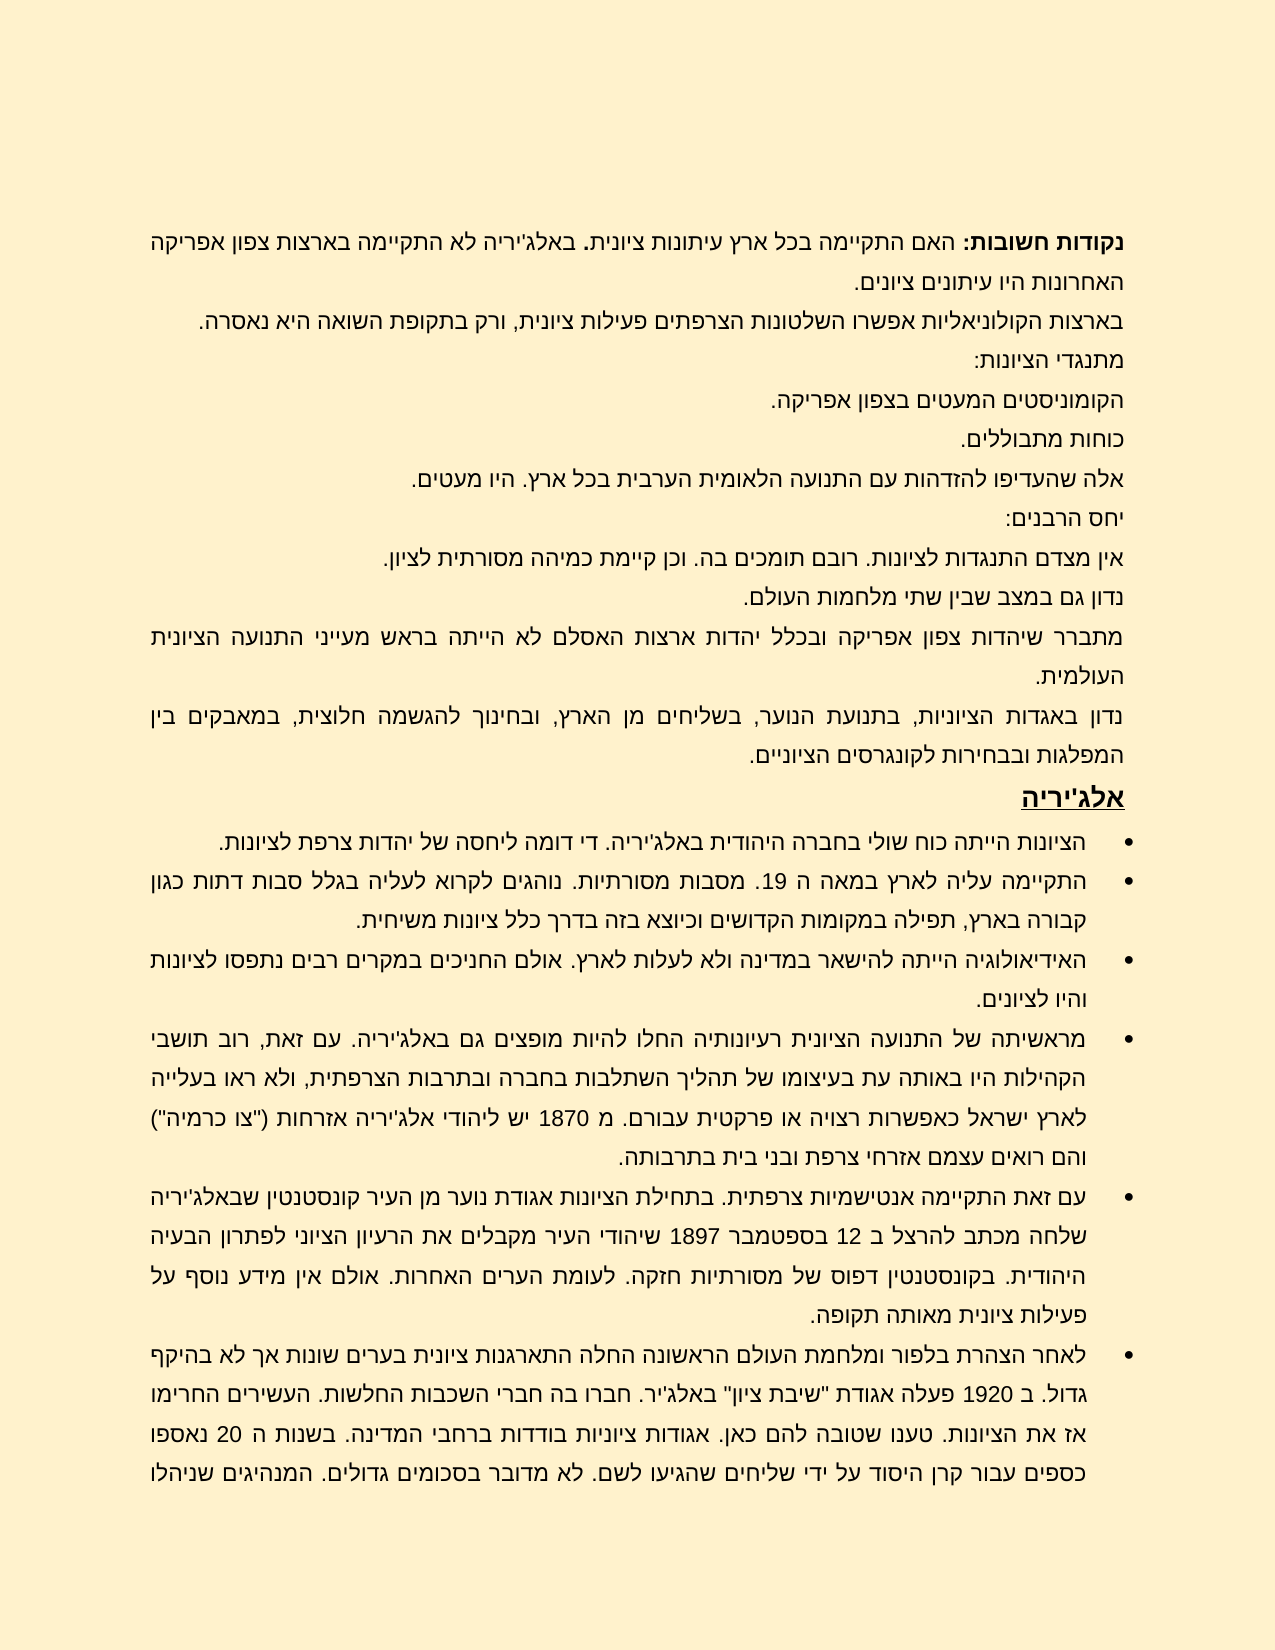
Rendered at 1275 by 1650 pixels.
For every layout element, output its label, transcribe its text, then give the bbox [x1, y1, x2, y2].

text מתנגדי הציונות: [150, 347, 1124, 374]
text האידיאולוגיה הייתה להישאר במדינה ולא לעלות לארץ. אולם החניכים במקרים רבים נתפסו לציונות והיו לציונים. [150, 947, 1125, 1013]
text התקיימה עליה לארץ במאה ה 19. מסבות מסורתיות. נוהגים לקרוא לעליה בגלל סבות דתות כגון קבורה בארץ, תפילה במקומות הקדושים וכיוצא בזה בדרך כלל ציונות משיחית. [150, 868, 1125, 934]
text אלג'יריה [150, 782, 1124, 813]
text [150, 1342, 1125, 1487]
text נקודות חשובות: האם התקיימה בכל ארץ עיתונות ציונית. באלג'יריה לא התקיימה בארצות צפון אפריקה האחרונות היו עיתונים ציונים. [150, 229, 1124, 295]
text אלה שהעדיפו להזדהות עם התנועה הלאומית הערבית בכל ארץ. היו מעטים. [150, 466, 1124, 492]
text מראשיתה של התנועה הציונית רעיונותיה החלו להיות מופצים גם באלג'יריה. עם זאת, רוב תושבי הקהילות היו באותה עת בעיצומו של תהליך השתלבות בחברה ובתרבות הצרפתית, ולא ראו בעלייה לארץ ישראל כאפשרות רצויה או פרקטית עבורם. מ 1870 יש ליהודי אלג'יריה אזרחות ("צו כרמיה") והם רואים עצמם אזרחי צרפת ובני בית בתרבותה. [150, 1026, 1125, 1171]
text מתברר שיהדות צפון אפריקה ובכלל יהדות ארצות האסלם לא הייתה בראש מעייני התנועה הציונית העולמית. [150, 624, 1124, 689]
text עם זאת התקיימה אנטישמיות צרפתית. בתחילת הציונות אגודת נוער מן העיר קונסטנטין שבאלג'יריה שלחה מכתב להרצל ב 12 בספטמבר 1897 שיהודי העיר מקבלים את הרעיון הציוני לפתרון הבעיה היהודית. בקונסטנטין דפוס של מסורתיות חזקה. לעומת הערים האחרות. אולם אין מידע נוסף על פעילות ציונית מאותה תקופה. [150, 1184, 1125, 1329]
text בארצות הקולוניאליות אפשרו השלטונות הצרפתים פעילות ציונית, ורק בתקופת השואה היא נאסרה. [150, 308, 1124, 334]
text נדון באגדות הציוניות, בתנועת הנוער, בשליחים מן הארץ, ובחינוך להגשמה חלוצית, במאבקים בין המפלגות ובבחירות לקונגרסים הציוניים. [150, 703, 1124, 768]
text נדון גם במצב שבין שתי מלחמות העולם. [150, 584, 1124, 611]
text הקומוניסטים המעטים בצפון אפריקה. [150, 387, 1124, 413]
text הציונות הייתה כוח שולי בחברה היהודית באלג'יריה. די דומה ליחסה של יהדות צרפת לציונות. [150, 828, 1125, 855]
text אין מצדם התנגדות לציונות. רובם תומכים בה. וכן קיימת כמיהה מסורתית לציון. [150, 545, 1124, 571]
text יחס הרבנים: [150, 505, 1124, 532]
text כוחות מתבוללים. [150, 426, 1124, 453]
